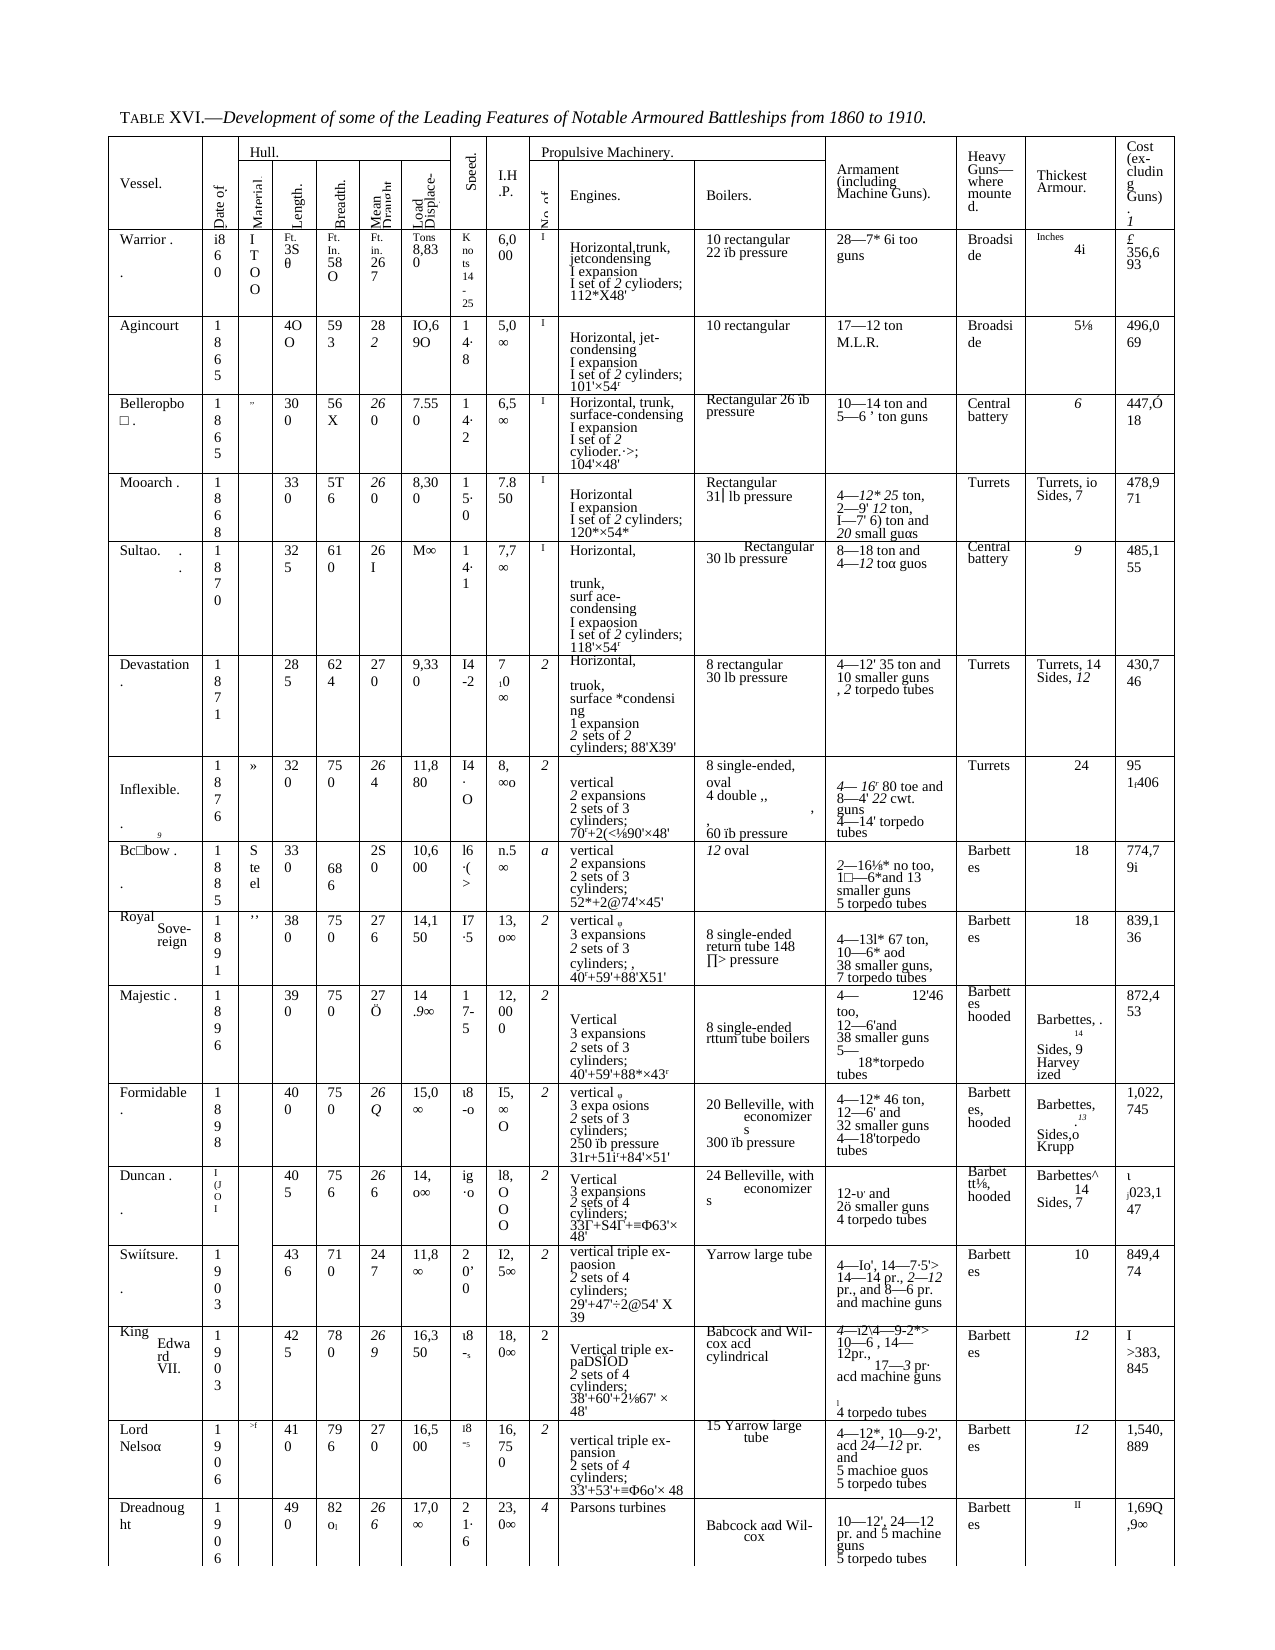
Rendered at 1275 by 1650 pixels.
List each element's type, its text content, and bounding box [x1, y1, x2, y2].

table_cell Belleropbo□ . [109, 395, 202, 472]
table_cell 18 [1026, 842, 1115, 911]
table_cell 17,0∞ [402, 1499, 450, 1566]
table_cell 9 [1026, 542, 1115, 654]
table_cell [239, 656, 272, 756]
table_header Table XVI.—Development of some of the Leading Features of Notable Armoured Battleships from 1860 to 1910. [108, 106, 1174, 136]
table_cell 872,453 [1116, 986, 1174, 1083]
table_cell Vessel. [109, 137, 202, 229]
table_cell Yarrow large tube [695, 1246, 825, 1326]
table_cell Horizontal I expansion I set of 2 cylinders; 120*×54* [559, 474, 694, 541]
table_cell 1,022,745 [1116, 1084, 1174, 1166]
table_cell 1885 [203, 842, 238, 911]
table_cell 5T 6 [317, 474, 359, 541]
table_cell 75 0 [317, 1084, 359, 1166]
table_cell 26 0 [360, 395, 401, 472]
table_cell 285 [273, 656, 316, 756]
table_cell Barbet tt⅛, hooded [957, 1167, 1025, 1245]
table_cell Agincourt [109, 317, 202, 394]
table_cell Broadside [957, 317, 1025, 394]
table_cell Rectangular 30 lb pressure [695, 542, 825, 654]
table_cell 1891 [203, 912, 238, 985]
table_cell 1903 [203, 1327, 238, 1419]
table_cell 28—7* 6i too guns [826, 230, 956, 316]
table_cell 2S 0 [360, 842, 401, 911]
table_cell I >383,845 [1116, 1327, 1174, 1419]
table_cell Barbettes [957, 1421, 1025, 1498]
table_cell 330 [273, 474, 316, 541]
table_cell 4—13l* 67 ton, 10—6* aod 38 smaller guns, 7 torpedo tubes [826, 912, 956, 985]
table_cell [239, 542, 272, 654]
table_cell ι8-s [451, 1327, 486, 1419]
table_cell 17—12 ton M.L.R. [826, 317, 956, 394]
table_cell 15 Yarrow large tube [695, 1421, 825, 1498]
table_cell 320 [273, 757, 316, 841]
table_cell Central battery [957, 542, 1025, 654]
table_cell 26 6 [360, 1167, 401, 1245]
table_cell I7∙5 [451, 912, 486, 985]
table_cell Barbettes [957, 912, 1025, 985]
table_cell 4—12* 25 ton, 2—9' 12 ton, I—7' 6) ton and 20 small guαs [826, 474, 956, 541]
table_cell ig·o [451, 1167, 486, 1245]
table_cell Material. [239, 161, 272, 229]
table_cell 4—12*, 10—9∙2', acd 24—12 pr. and 5 machioe guos 5 torpedo tubes [826, 1421, 956, 1498]
table_cell » [239, 757, 272, 841]
table_cell Date of Launch. [203, 137, 238, 229]
table_cell [239, 474, 272, 541]
table_cell Horizontal, jetcondensing I expansion I set of 2 cylinders; 101'×54r [559, 317, 694, 394]
table_cell 20 Belleville, with economizers 300 ïb pressure [695, 1084, 825, 1166]
table_cell 24 [1026, 757, 1115, 841]
table_cell vertical φ 3 expansions 2 sets of 3 cylinders; , 40r+59'+88'X51' [559, 912, 694, 985]
table_cell 4—ï2\4—9-2*> 10—6 , 14—12pr., 17—3 pr∙ acd machine guns l 4 torpedo tubes [826, 1327, 956, 1419]
table_cell 849,474 [1116, 1246, 1174, 1326]
table_cell [239, 1245, 272, 1326]
table_cell 62 4 [317, 656, 359, 756]
table_cell 2 [530, 1167, 558, 1245]
table_cell Vertical 3 expansions 2 sets of 3 cylinders; 40'+59'+88*×43r [559, 986, 694, 1083]
table_cell 390 [273, 986, 316, 1083]
table_cell 8,∞o [487, 757, 529, 841]
table_cell Load Displacement. [402, 161, 450, 229]
table_cell [239, 1499, 272, 1566]
table_cell Horizontal, truok, surface *condensi ng 1 expansion 2 sets of 2 cylinders; 88'X39' [559, 656, 694, 756]
table_cell 15∙0 [451, 474, 486, 541]
table_cell 2 [530, 1327, 558, 1419]
table_cell Mooarch . [109, 474, 202, 541]
table_cell Turrets, 14 Sides, 12 [1026, 656, 1115, 756]
table_cell 4OO [273, 317, 316, 394]
table_cell 14,150 [402, 912, 450, 985]
table_cell vertical 2 expansions 2 sets of 3 cylinders; 52*+2@74'×45' [559, 842, 694, 911]
table_cell 4—12' 35 ton and 10 smaller guns , 2 torpedo tubes [826, 656, 956, 756]
table_cell 10 rectangular 22 ïb pressure [695, 230, 825, 316]
table_cell Barbettes [957, 842, 1025, 911]
table_cell 6 [1026, 395, 1115, 472]
table_cell Speed. [451, 137, 486, 229]
table_cell Turrets, io Sides, 7 [1026, 474, 1115, 541]
table_cell £ 356,693 [1116, 230, 1174, 316]
table_cell Armament (including Machine Guns). [826, 137, 956, 229]
table_cell 27 6 [360, 912, 401, 985]
table_cell 27 Ö [360, 986, 401, 1083]
table_cell 14.9∞ [402, 986, 450, 1083]
table_cell [239, 317, 272, 394]
table_cell Inflexible. . 9 [109, 757, 202, 841]
table_cell Devastation . [109, 656, 202, 756]
table_cell II [1026, 1499, 1115, 1566]
table_cell 2 [530, 912, 558, 985]
table_cell I4∙O [451, 757, 486, 841]
table_cell 774,79i [1116, 842, 1174, 911]
table_cell IO,69O [402, 317, 450, 394]
table_cell 15,0∞ [402, 1084, 450, 1166]
table_cell [239, 1327, 272, 1419]
table_cell [239, 986, 272, 1083]
table_cell 16,750 [487, 1421, 529, 1498]
table_cell 27 0 [360, 656, 401, 756]
table_cell 4— 12'46 too, 12—6'and 38 smaller guns 5— 18*torpedo tubes [826, 986, 956, 1083]
table_cell 12,000 [487, 986, 529, 1083]
table_cell Barbettes [957, 1246, 1025, 1326]
table_cell Majestic . [109, 986, 202, 1083]
table_cell i8-5 [451, 1421, 486, 1498]
table_cell 839,136 [1116, 912, 1174, 985]
table_cell 17-5 [451, 986, 486, 1083]
table_cell 5,0∞ [487, 317, 529, 394]
table_cell Barbettes, . 14 Sides, 9 Harvey ized [1026, 986, 1115, 1083]
table_cell Hull. [239, 137, 450, 160]
table_cell 6,5∞ [487, 395, 529, 472]
table_cell No. of Screws. [530, 161, 558, 229]
table_cell 2 [530, 1421, 558, 1498]
table_cell ’’ [239, 912, 272, 985]
table_cell 12 oval [695, 842, 825, 911]
table_cell 14∙2 [451, 395, 486, 472]
table_cell 14∙1 [451, 542, 486, 654]
table_cell 11,880 [402, 757, 450, 841]
table_cell 485,155 [1116, 542, 1174, 654]
table_cell 1903 [203, 1246, 238, 1326]
table_cell 21∙6 [451, 1499, 486, 1566]
table_cell Central battery [957, 395, 1025, 472]
table_cell Horizontal, trunk, surf ace-condensing I expaosion I set of 2 cylinders; 118'×54r [559, 542, 694, 654]
table_cell Swiítsure. . [109, 1246, 202, 1326]
table_cell 330 [273, 842, 316, 911]
table_cell 436 [273, 1246, 316, 1326]
table_cell 18,0∞ [487, 1327, 529, 1419]
table_cell Horizontal, trunk, surface-condensing I expansion I set of 2 cylioder.·>; 104'×48' [559, 395, 694, 472]
table_cell 9,330 [402, 656, 450, 756]
table_cell vertical 2 expansions 2 sets of 3 cylinders; 70r+2(<⅛90'×48' [559, 757, 694, 841]
table_cell ιj023,147 [1116, 1167, 1174, 1245]
table_cell Horizontal,trunk, jetcondensing I expansion I set of 2 cylioders; 112*X48' [559, 230, 694, 316]
table_cell 16,350 [402, 1327, 450, 1419]
table_cell vertical φ 3 expa osions 2 sets of 3 cylinders; 250 ïb pressure 31r+51ir+84'×51' [559, 1084, 694, 1166]
table_cell 496,069 [1116, 317, 1174, 394]
table_cell Bc□bow . . [109, 842, 202, 911]
table_cell 2 [530, 757, 558, 841]
table_cell 1876 [203, 757, 238, 841]
table_cell 79 6 [317, 1421, 359, 1498]
table_cell i860 [203, 230, 238, 316]
table_cell 300 [273, 395, 316, 472]
table_cell ,, [239, 395, 272, 472]
table_cell 61 0 [317, 542, 359, 654]
table_cell 1906 [203, 1499, 238, 1566]
table_cell 400 [273, 1084, 316, 1166]
table_cell 26 0 [360, 474, 401, 541]
table_cell [239, 1084, 272, 1166]
table_cell 478,971 [1116, 474, 1174, 541]
table_cell Breadth. [317, 161, 359, 229]
table_cell 75 0 [317, 986, 359, 1083]
table_cell Turrets [957, 656, 1025, 756]
table_cell 1,69Q,9∞ [1116, 1499, 1174, 1566]
table_cell M∞ [402, 542, 450, 654]
table_cell Vertical triple ex- paDSÎOD 2 sets of 4 cylinders; 38'+60'+2⅛67' × 48' [559, 1327, 694, 1419]
table_cell 7.850 [487, 474, 529, 541]
table_cell Duncan . . [109, 1167, 202, 1245]
table_cell 18 [1026, 912, 1115, 985]
table_cell l8, OOO [487, 1167, 529, 1245]
table_cell Knots 14-25 [451, 230, 486, 316]
table_cell I4-2 [451, 656, 486, 756]
table_cell 14, o∞ [402, 1167, 450, 1245]
table_cell 16,500 [402, 1421, 450, 1498]
table_cell 59 3 [317, 317, 359, 394]
table_cell 710∞ [487, 656, 529, 756]
table_cell Length. [273, 161, 316, 229]
table_cell 7,7∞ [487, 542, 529, 654]
table_cell 8 single-ended return tube 148 ∏> pressure [695, 912, 825, 985]
table_cell 6,000 [487, 230, 529, 316]
table_cell 1870 [203, 542, 238, 654]
table_cell 4—Io', 14—7∙5'> 14—14 ρr., 2—12 pr., and 8—6 pr. and machine guns [826, 1246, 956, 1326]
table_cell Barbettes [957, 1499, 1025, 1566]
table_cell 2—16⅛* no too, 1□—6*and 13 smaller guns 5 torpedo tubes [826, 842, 956, 911]
table_cell Cost (excluding Guns). 1 [1116, 137, 1174, 229]
table_cell Warrior . . [109, 230, 202, 316]
table_cell 1,540,889 [1116, 1421, 1174, 1498]
table_cell 12 [1026, 1421, 1115, 1498]
table_cell Heavy Guns— where mounted. [957, 137, 1025, 229]
table_cell I [530, 542, 558, 654]
table_cell 26 Q [360, 1084, 401, 1166]
table_cell 490 [273, 1499, 316, 1566]
table_cell 8,300 [402, 474, 450, 541]
table_cell 14∙8 [451, 317, 486, 394]
table_cell >f [239, 1421, 272, 1498]
table_cell Babcock and Wilcox acd cylindrical [695, 1327, 825, 1419]
table_cell 380 [273, 912, 316, 985]
table_cell 12-υ, and 2ö smaller guns 4 torpedo tubes [826, 1167, 956, 1245]
table_cell vertical triple expansion 2 sets of 4 cylinders; 33'+53'+≡Φ6o'× 48 [559, 1421, 694, 1498]
table_cell I [530, 317, 558, 394]
table_cell 11,8∞ [402, 1246, 450, 1326]
table_cell 447,Ó18 [1116, 395, 1174, 472]
table_cell Vertical 3 expansions 2 sets of 4 cylinders; 33Γ+S4Γ+≡Φ63'× 48' [559, 1167, 694, 1245]
table_cell Barbettes, hooded [957, 1084, 1025, 1166]
table_cell 75 6 [317, 1167, 359, 1245]
table_cell 12 [1026, 1327, 1115, 1419]
table_cell Barbettes hooded [957, 986, 1025, 1083]
table_cell n.5∞ [487, 842, 529, 911]
table_cell I TOO [239, 230, 272, 316]
table_cell 2 [530, 1246, 558, 1326]
table_cell 26 6 [360, 1499, 401, 1566]
table_cell Inches 4i [1026, 230, 1115, 316]
table_cell I (JO I [203, 1167, 238, 1245]
table_cell King Edward VII. [109, 1327, 202, 1419]
table_cell I [530, 395, 558, 472]
table_cell 8 rectangular 30 lb pressure [695, 656, 825, 756]
table_cell 24 Belleville, with economizers [695, 1167, 825, 1245]
table_cell 2 [530, 1084, 558, 1166]
table_cell I2,5∞ [487, 1246, 529, 1326]
table_cell Tons 8,830 [402, 230, 450, 316]
table_cell Barbettes [957, 1327, 1025, 1419]
table_cell Thickest Armour. [1026, 137, 1115, 229]
table_cell 1906 [203, 1421, 238, 1498]
table_cell 26 9 [360, 1327, 401, 1419]
table_cell Rectangular 26 îb pressure [695, 395, 825, 472]
table_cell 410 [273, 1421, 316, 1498]
table_cell Lord Nelsoα [109, 1421, 202, 1498]
table_cell I5,∞O [487, 1084, 529, 1166]
table_cell 10—14 ton and 5—6 ’ ton guns [826, 395, 956, 472]
table_cell Mean Draught. [360, 161, 401, 229]
table_cell Sultao. . . [109, 542, 202, 654]
table_cell 26 4 [360, 757, 401, 841]
table_cell I.H.P. [487, 137, 529, 229]
table_cell Broadside [957, 230, 1025, 316]
table_cell vertical triple ex- paosion 2 sets of 4 cylinders; 29'+47'÷2@54' X 39 [559, 1246, 694, 1326]
table_cell 1896 [203, 986, 238, 1083]
table_cell Rectangular 31∣ lb pressure [695, 474, 825, 541]
table_cell Turrets [957, 474, 1025, 541]
table_cell Turrets [957, 757, 1025, 841]
table_cell 8 single-ended rttum tube boilers [695, 986, 825, 1083]
table_cell ι8-o [451, 1084, 486, 1166]
table_cell 1898 [203, 1084, 238, 1166]
table_cell 82 ol [317, 1499, 359, 1566]
table_cell [239, 1167, 272, 1245]
table_cell Barbettes, .13 Sides,o Krupp [1026, 1084, 1115, 1166]
table_cell 75 0 [317, 912, 359, 985]
table_cell I [530, 230, 558, 316]
table_cell Propulsive Machinery. [530, 137, 825, 160]
table_cell 325 [273, 542, 316, 654]
table_cell l6∙(> [451, 842, 486, 911]
table_cell 2 [530, 986, 558, 1083]
table_cell Babcock aαd Wilcox [695, 1499, 825, 1566]
table_cell 13,o∞ [487, 912, 529, 985]
table_cell 10,600 [402, 842, 450, 911]
table_cell Parsons turbines [559, 1499, 694, 1566]
table_cell 10 [1026, 1246, 1115, 1326]
table_cell Ft. in. 26 7 [360, 230, 401, 316]
table_cell 1868 [203, 474, 238, 541]
table_cell 4— 16r 80 toe and 8—4' 22 cwt. guns 4—14' torpedo tubes [826, 757, 956, 841]
table_cell Engines. [559, 161, 694, 229]
table_cell Boilers. [695, 161, 825, 229]
table_cell Formidable . [109, 1084, 202, 1166]
table_cell 24 7 [360, 1246, 401, 1326]
table_cell 75 0 [317, 757, 359, 841]
table_cell 1865 [203, 395, 238, 472]
table_cell 10 rectangular [695, 317, 825, 394]
table_cell 8—18 ton and 4—12 toα guos [826, 542, 956, 654]
table_cell 8 single-ended, oval 4 double ,, ,, 60 ïb pressure [695, 757, 825, 841]
table_cell 23,0∞ [487, 1499, 529, 1566]
table_cell 405 [273, 1167, 316, 1245]
table_cell 430,746 [1116, 656, 1174, 756]
table_cell 68 6 [317, 842, 359, 911]
table_cell a [530, 842, 558, 911]
table_cell 10—12', 24—12 pr. and 5 machine guns 5 torpedo tubes [826, 1499, 956, 1566]
table_cell 1865 [203, 317, 238, 394]
table_cell 425 [273, 1327, 316, 1419]
table_cell 27 0 [360, 1421, 401, 1498]
table_cell 1871 [203, 656, 238, 756]
table_cell 71 0 [317, 1246, 359, 1326]
table_cell Steel [239, 842, 272, 911]
table_cell 4 [530, 1499, 558, 1566]
table_cell 26 I [360, 542, 401, 654]
table_cell Ft. 3Sθ [273, 230, 316, 316]
table_cell Royal Sovereign [109, 912, 202, 985]
table_cell 7.550 [402, 395, 450, 472]
table_cell 2 [530, 656, 558, 756]
table_cell Barbettes^ 14 Sides, 7 [1026, 1167, 1115, 1245]
table_cell Dreadnought [109, 1499, 202, 1566]
table_cell 78 0 [317, 1327, 359, 1419]
table_cell 4—12* 46 ton, 12—6' and 32 smaller guns 4—18'torpedo tubes [826, 1084, 956, 1166]
table_cell 20’0 [451, 1246, 486, 1326]
table_cell I [530, 474, 558, 541]
table_cell 28 2 [360, 317, 401, 394]
table_cell 951f406 [1116, 757, 1174, 841]
table_cell Ft. In. 58 O [317, 230, 359, 316]
table_cell 5⅛ [1026, 317, 1115, 394]
table_cell 56 X [317, 395, 359, 472]
